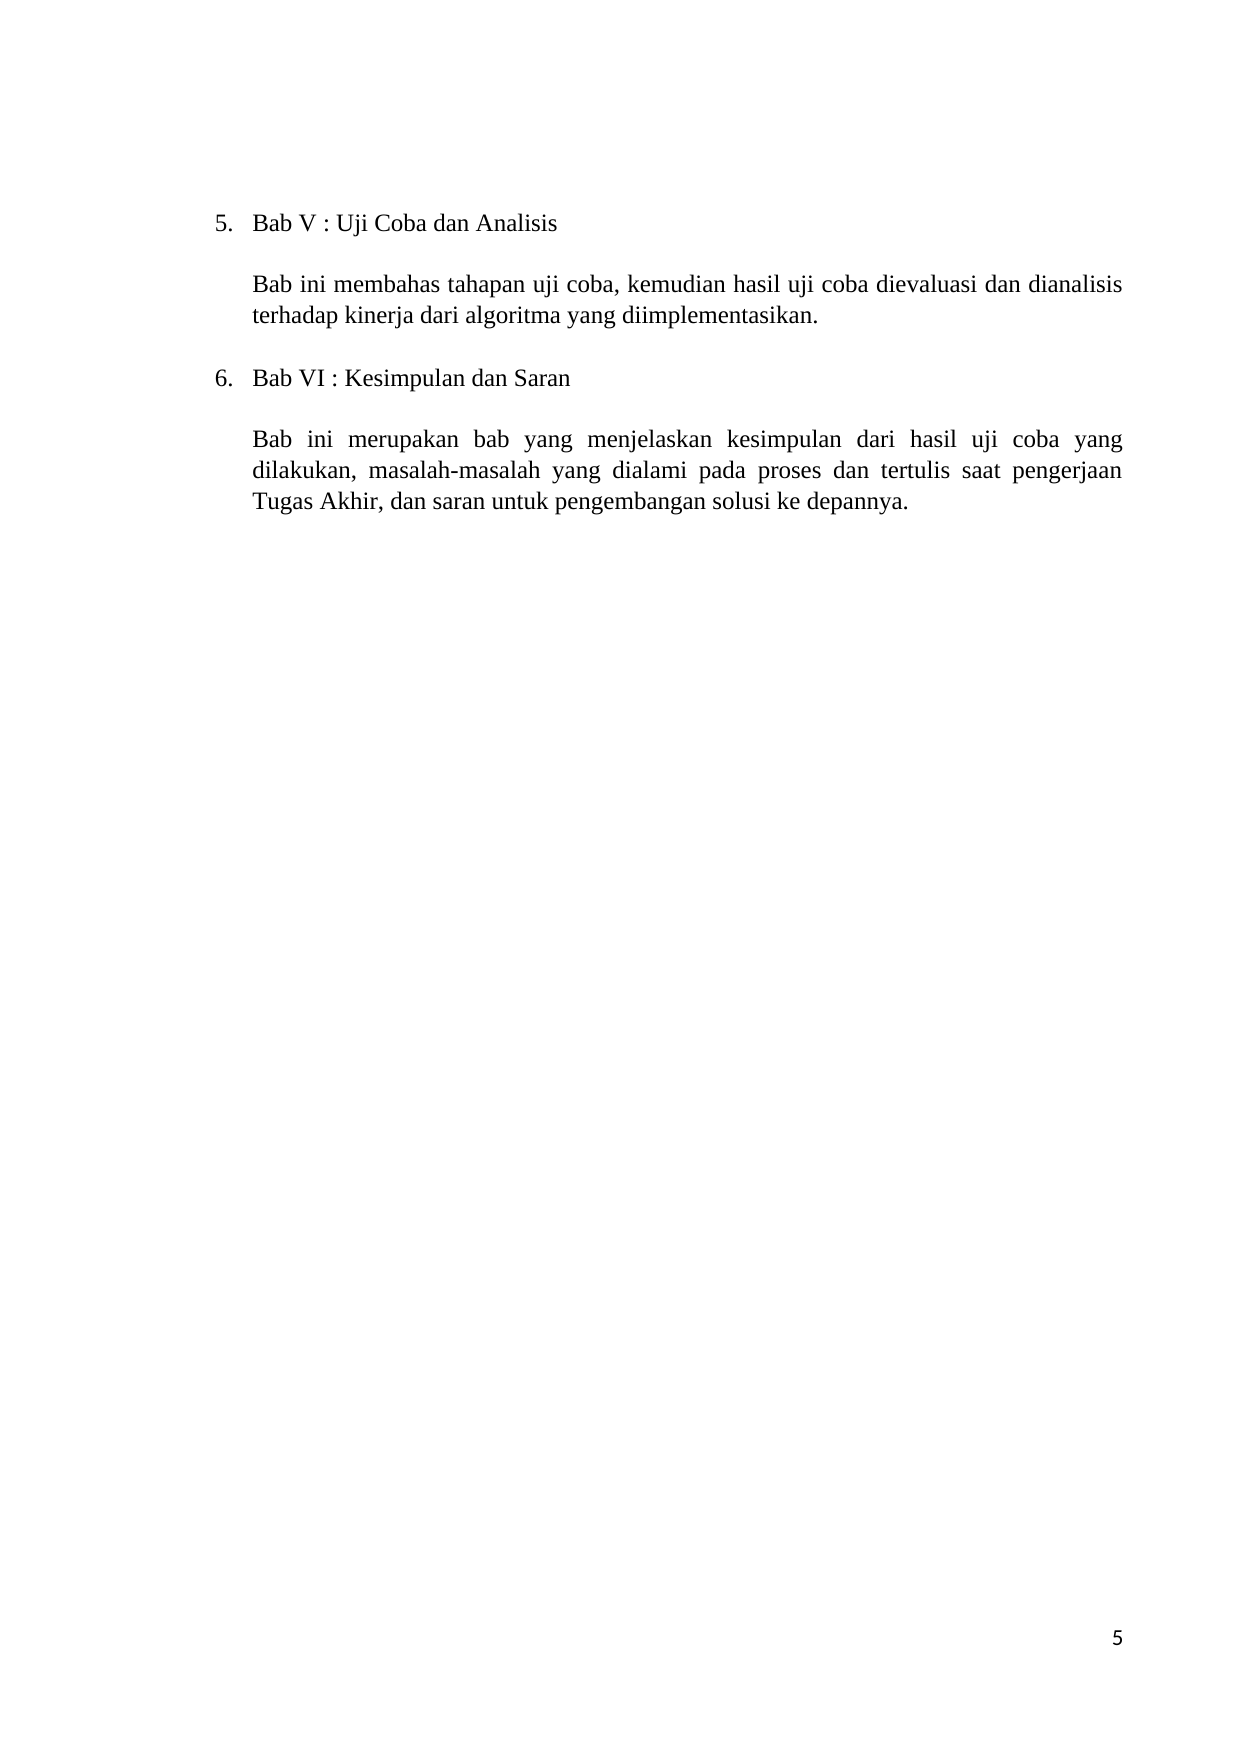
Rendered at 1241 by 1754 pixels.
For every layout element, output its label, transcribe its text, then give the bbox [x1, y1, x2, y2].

list Bab ini membahas tahapan uji coba, kemudian hasil uji coba dievaluasi dan dianalisis terhadap kinerja dari algoritma yang diimplementasikan. [252, 269, 1123, 329]
list Bab VI : Kesimpulan dan Saran [214, 363, 1123, 391]
list Bab ini merupakan bab yang menjelaskan kesimpulan dari hasil uji coba yang dilakukan, masalah-masalah yang dialami pada proses dan tertulis saat pengerjaan Tugas Akhir, dan saran untuk pengembangan solusi ke depannya. [252, 424, 1123, 515]
list Bab V : Uji Coba dan Analisis [214, 208, 1123, 237]
